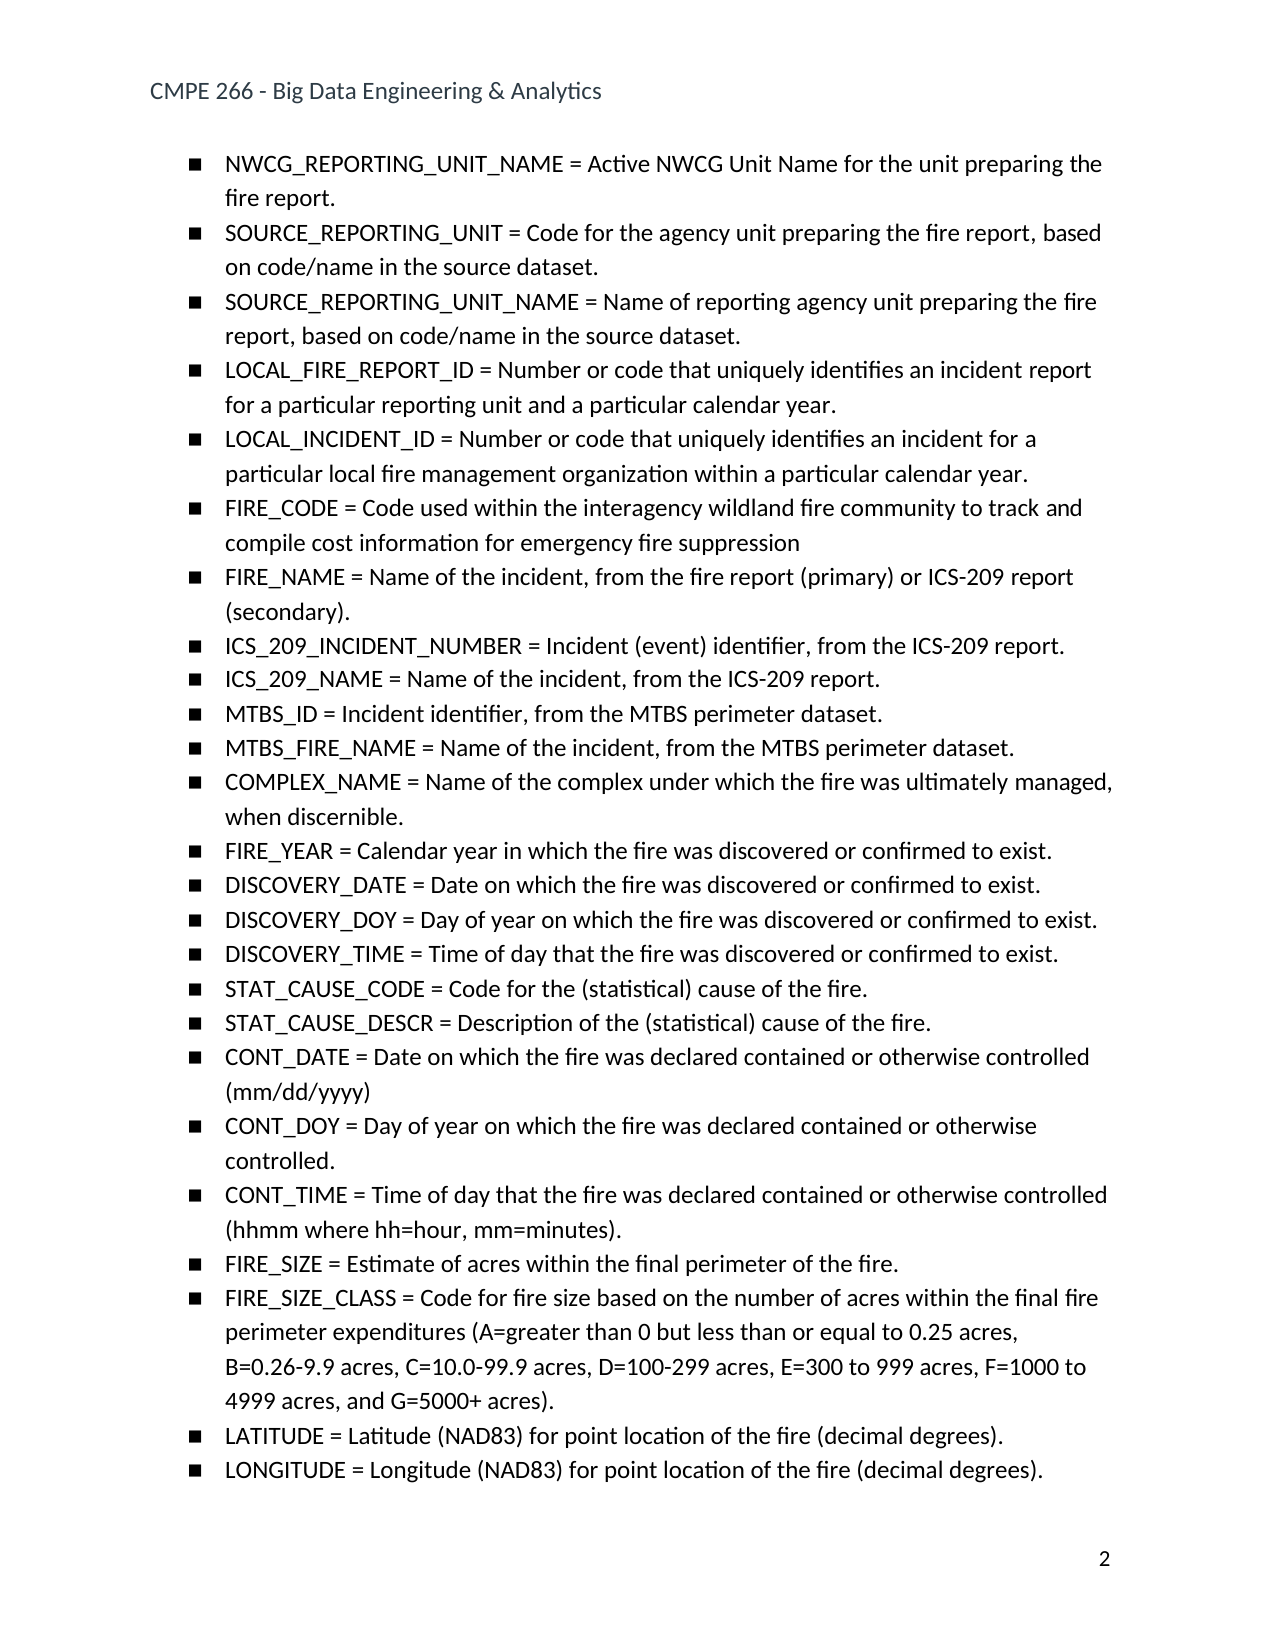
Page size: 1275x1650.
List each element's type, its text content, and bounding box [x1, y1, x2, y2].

list CONT_DOY = Day of year on which the fire was declared contained or otherwise controlled. [187, 1110, 1038, 1175]
list FIRE_CODE = Code used within the interagency wildland fire community to track and compile cost information for emergency fire suppression [187, 492, 1084, 557]
list SOURCE_REPORTING_UNIT_NAME = Name of reporting agency unit preparing the fire report, based on code/name in the source dataset. [187, 286, 1098, 351]
list ICS_209_NAME = Name of the incident, from the ICS-209 report. [187, 663, 1139, 694]
text B=0.26-9.9 acres, C=10.0-99.9 acres, D=100-299 acres, E=300 to 999 acres, F=1000 to 4999 acres, and G=5000+ acres). [225, 1351, 1090, 1416]
list DISCOVERY_TIME = Time of day that the fire was discovered or confirmed to exist. [187, 938, 1139, 969]
list FIRE_YEAR = Calendar year in which the fire was discovered or confirmed to exist. [187, 835, 1139, 866]
list LOCAL_INCIDENT_ID = Number or code that uniquely identifies an incident for a particular local fire management organization within a particular calendar year. [187, 423, 1037, 488]
list LONGITUDE = Longitude (NAD83) for point location of the fire (decimal degrees). [187, 1454, 1139, 1484]
list LATITUDE = Latitude (NAD83) for point location of the fire (decimal degrees). [187, 1420, 1139, 1450]
list CONT_TIME = Time of day that the fire was declared contained or otherwise controlled (hhmm where hh=hour, mm=minutes). [187, 1179, 1109, 1244]
list NWCG_REPORTING_UNIT_NAME = Active NWCG Unit Name for the unit preparing the fire report. [187, 148, 1104, 213]
list LOCAL_FIRE_REPORT_ID = Number or code that uniquely identifies an incident report for a particular reporting unit and a particular calendar year. [187, 354, 1094, 419]
list DISCOVERY_DOY = Day of year on which the fire was discovered or confirmed to exist. [187, 904, 1139, 934]
list ICS_209_INCIDENT_NUMBER = Incident (event) identifier, from the ICS-209 report. [187, 630, 1139, 661]
list CONT_DATE = Date on which the fire was declared contained or otherwise controlled (mm/dd/yyyy) [187, 1041, 1091, 1106]
list FIRE_SIZE_CLASS = Code for fire size based on the number of acres within the final fire perimeter expenditures (A=greater than 0 but less than or equal to 0.25 acres, [187, 1282, 1100, 1347]
list SOURCE_REPORTING_UNIT = Code for the agency unit preparing the fire report, based on code/name in the source dataset. [187, 217, 1103, 282]
list DISCOVERY_DATE = Date on which the fire was discovered or confirmed to exist. [187, 869, 1139, 900]
list FIRE_NAME = Name of the incident, from the fire report (primary) or ICS-209 report (secondary). [187, 561, 1076, 626]
list MTBS_FIRE_NAME = Name of the incident, from the MTBS perimeter dataset. [187, 732, 1139, 763]
list COMPLEX_NAME = Name of the complex under which the fire was ultimately managed, when discernible. [187, 766, 1116, 831]
list MTBS_ID = Incident identifier, from the MTBS perimeter dataset. [187, 698, 1139, 728]
list STAT_CAUSE_CODE = Code for the (statistical) cause of the fire. [187, 973, 1139, 1003]
list STAT_CAUSE_DESCR = Description of the (statistical) cause of the fire. [187, 1007, 1139, 1038]
list FIRE_SIZE = Estimate of acres within the final perimeter of the fire. [187, 1248, 1139, 1279]
